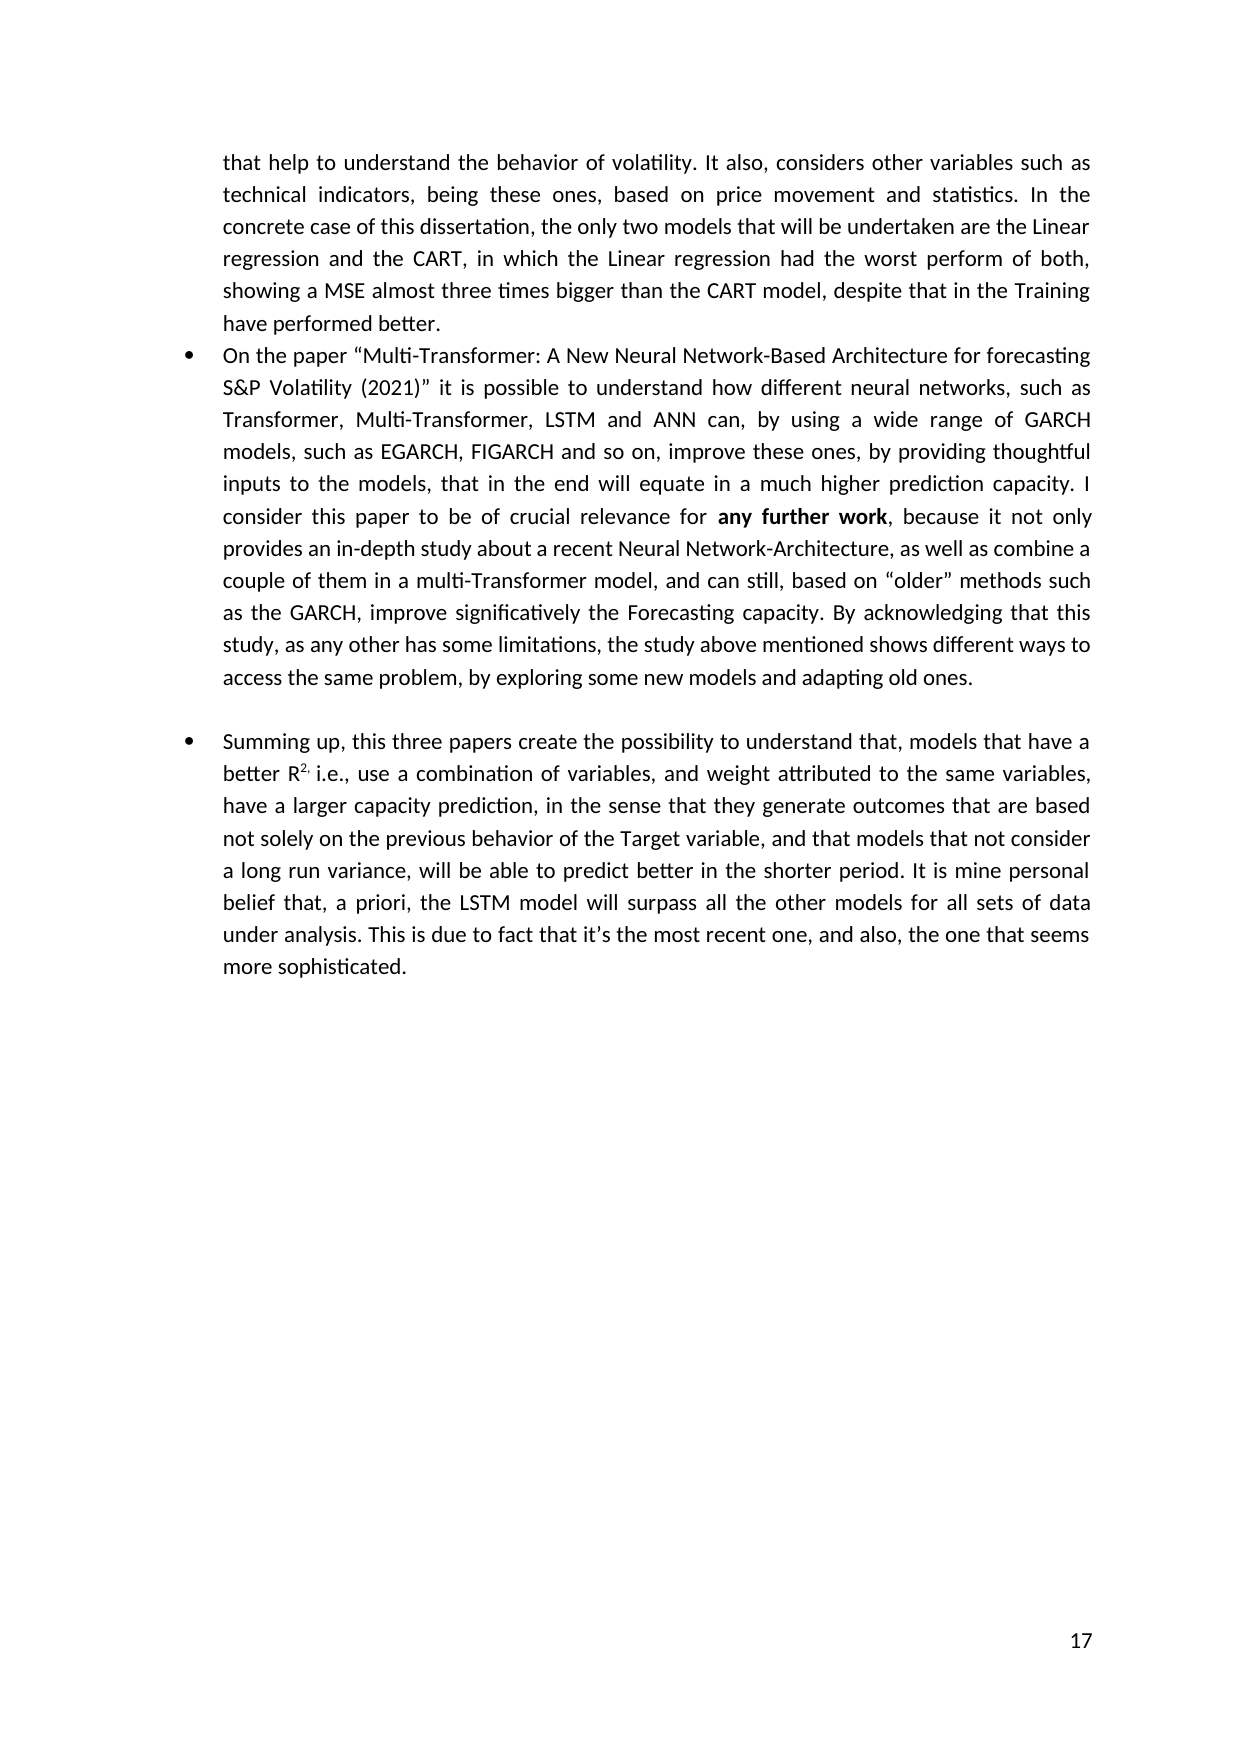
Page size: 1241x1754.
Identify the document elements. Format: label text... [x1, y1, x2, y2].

list Summing up, this three papers create the possibility to understand that, models that have a better R2, i.e., use a combination of variables, and weight attributed to the same variables, have a larger capacity prediction, in the sense that they generate outcomes that are based not solely on the previous behavior of the Target variable, and that models that not consider a long run variance, will be able to predict better in the shorter period. It is mine personal belief that, a priori, the LSTM model will surpass all the other models for all sets of data under analysis. This is due to fact that it’s the most recent one, and also, the one that seems more sophisticated. [185, 727, 1092, 980]
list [185, 148, 1092, 337]
list On the paper “Multi-Transformer: A New Neural Network-Based Architecture for forecasting S&P Volatility (2021)” it is possible to understand how different neural networks, such as Transformer, Multi-Transformer, LSTM and ANN can, by using a wide range of GARCH models, such as EGARCH, FIGARCH and so on, improve these ones, by providing thoughtful inputs to the models, that in the end will equate in a much higher prediction capacity. I consider this paper to be of crucial relevance for any further work, because it not only provides an in-depth study about a recent Neural Network-Architecture, as well as combine a couple of them in a multi-Transformer model, and can still, based on “older” methods such as the GARCH, improve significatively the Forecasting capacity. By acknowledging that this study, as any other has some limitations, the study above mentioned shows different ways to access the same problem, by exploring some new models and adapting old ones. [185, 341, 1092, 691]
